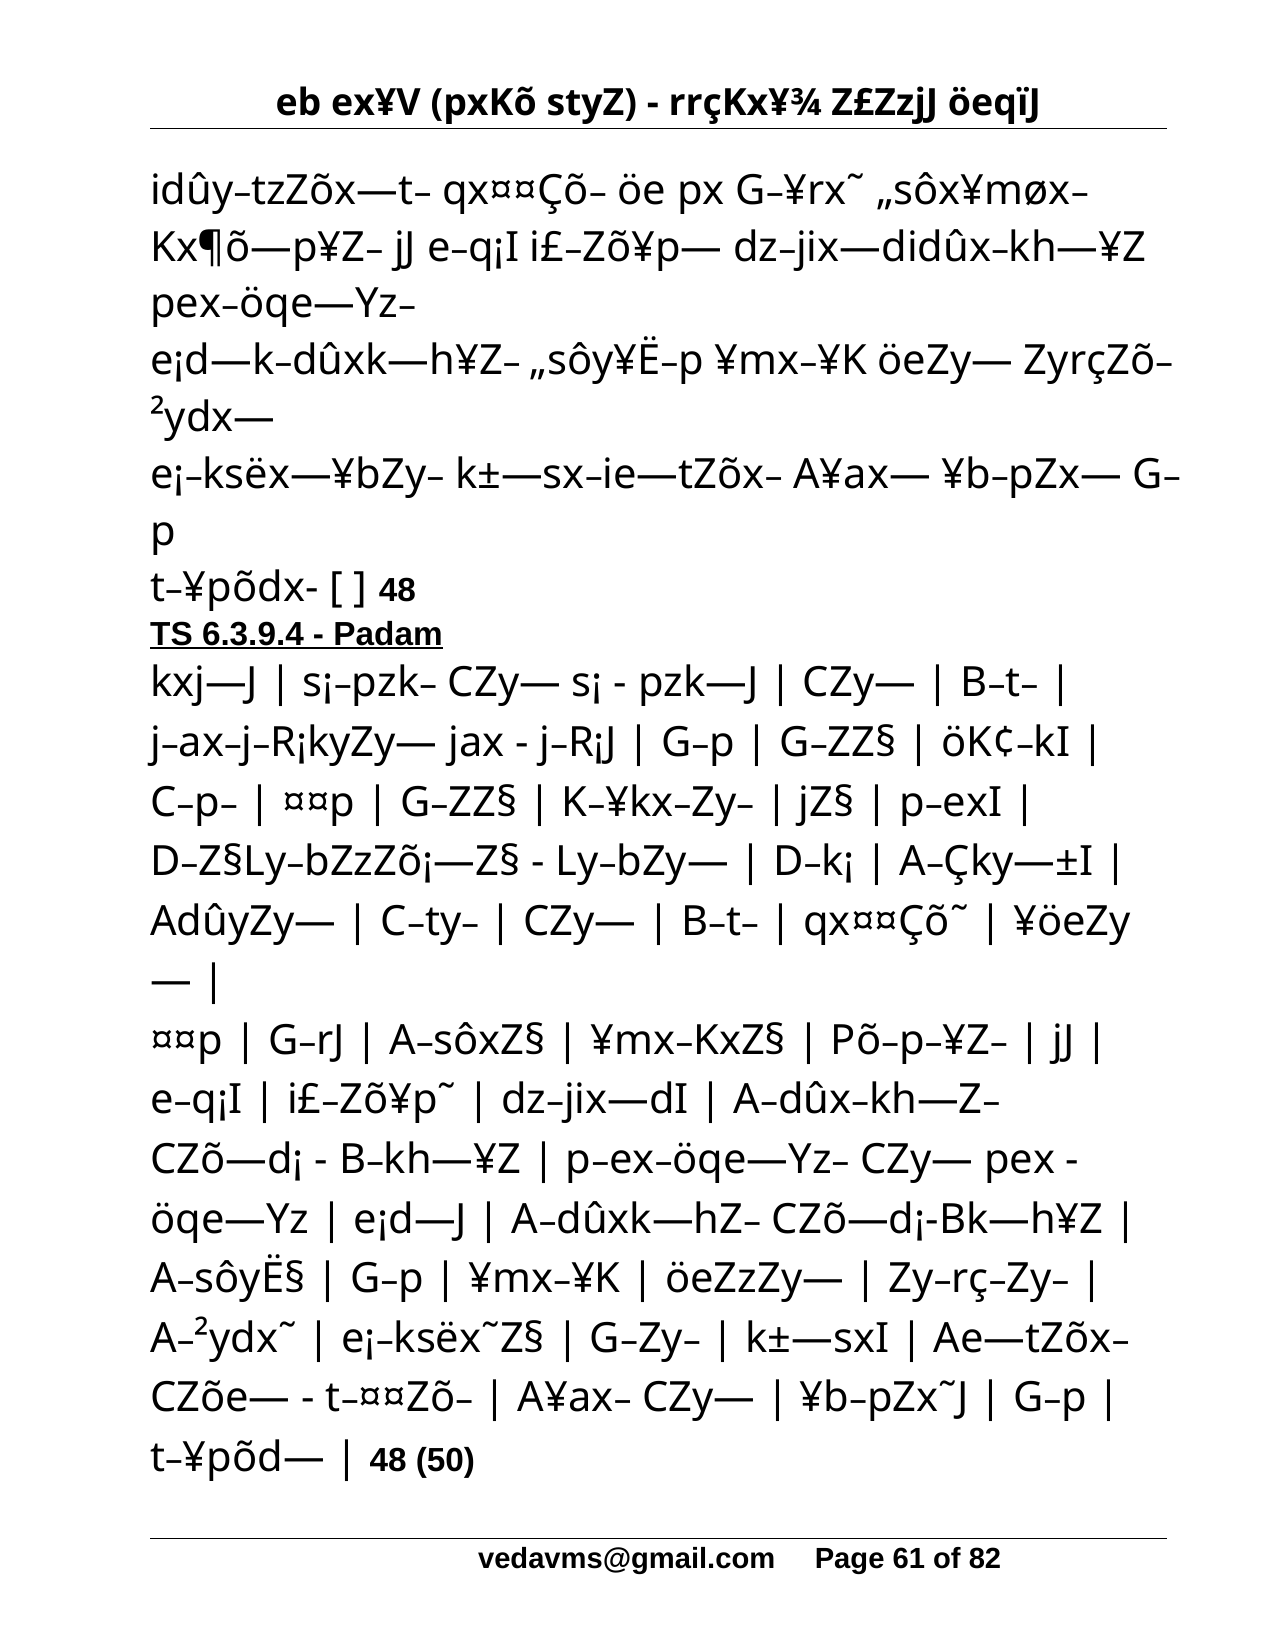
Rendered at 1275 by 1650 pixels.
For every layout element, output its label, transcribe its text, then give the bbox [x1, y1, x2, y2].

text idûy–tzZõx—t– qx¤¤Çõ– öe px G–¥rx˜ „sôx¥møx–Kx¶õ—p¥Z– jJ e–q¡I i£–Zõ¥p— dz–jix—didûx–kh—¥Z pex–öqe—Yz– [150, 160, 1184, 330]
text CZõ—d¡ - B–kh—¥Z | p–ex–öqe—Yz– CZy— pex - öqe—Yz | e¡d—J | A–dûxk—hZ– CZõ—d¡-Bk—h¥Z | A–sôyË§ | G–p | ¥mx–¥K | öeZzZy— | Zy–rç–Zy– | A–²ydx˜ | e¡–ksëx˜Z§ | G–Zy– | k±—sxI | Ae—tZõx– CZõe— - t–¤¤Zõ– | A¥ax– CZy— | ¥b–pZx˜J | G–p | t–¥põd— | 48 (50) [150, 1129, 1157, 1484]
text D–Z§Ly–bZzZõ¡—Z§ - Ly–bZy— | D–k¡ | A–Çky—±I | [150, 831, 1157, 888]
text j–ax–j–R¡kyZy— jax - j–R¡J | G–p | G–ZZ§ | öK¢–kI | [150, 712, 1157, 769]
text TS 6.3.9.4 - Padam [150, 614, 1157, 652]
text e¡d—k–dûxk—h¥Z– „sôy¥Ë–p ¥mx–¥K öeZy— ZyrçZõ–²ydx— [150, 330, 1184, 443]
text t–¥põdx- [ ] 48 [150, 557, 1184, 614]
text e¡–ksëx—¥bZy– k±—sx–ie—tZõx– A¥ax— ¥b–pZx— G–p [150, 443, 1184, 557]
text AdûyZy— | C–ty– | CZy— | B–t– | qx¤¤Çõ˜ | ¥öeZy— | [150, 891, 1157, 1007]
text e–q¡I | i£–Zõ¥p˜ | dz–jix—dI | A–dûx–kh—Z– [150, 1069, 1157, 1126]
text kxj—J | s¡–pzk– CZy— s¡ - pzk—J | CZy— | B–t– | [150, 652, 1157, 709]
text ¤¤p | G–rJ | A–sôxZ§ | ¥mx–KxZ§ | Põ–p–¥Z– | jJ | [150, 1010, 1157, 1067]
text C–p– | ¤¤p | G–ZZ§ | K–¥kx–Zy– | jZ§ | p–exI | [150, 771, 1157, 828]
